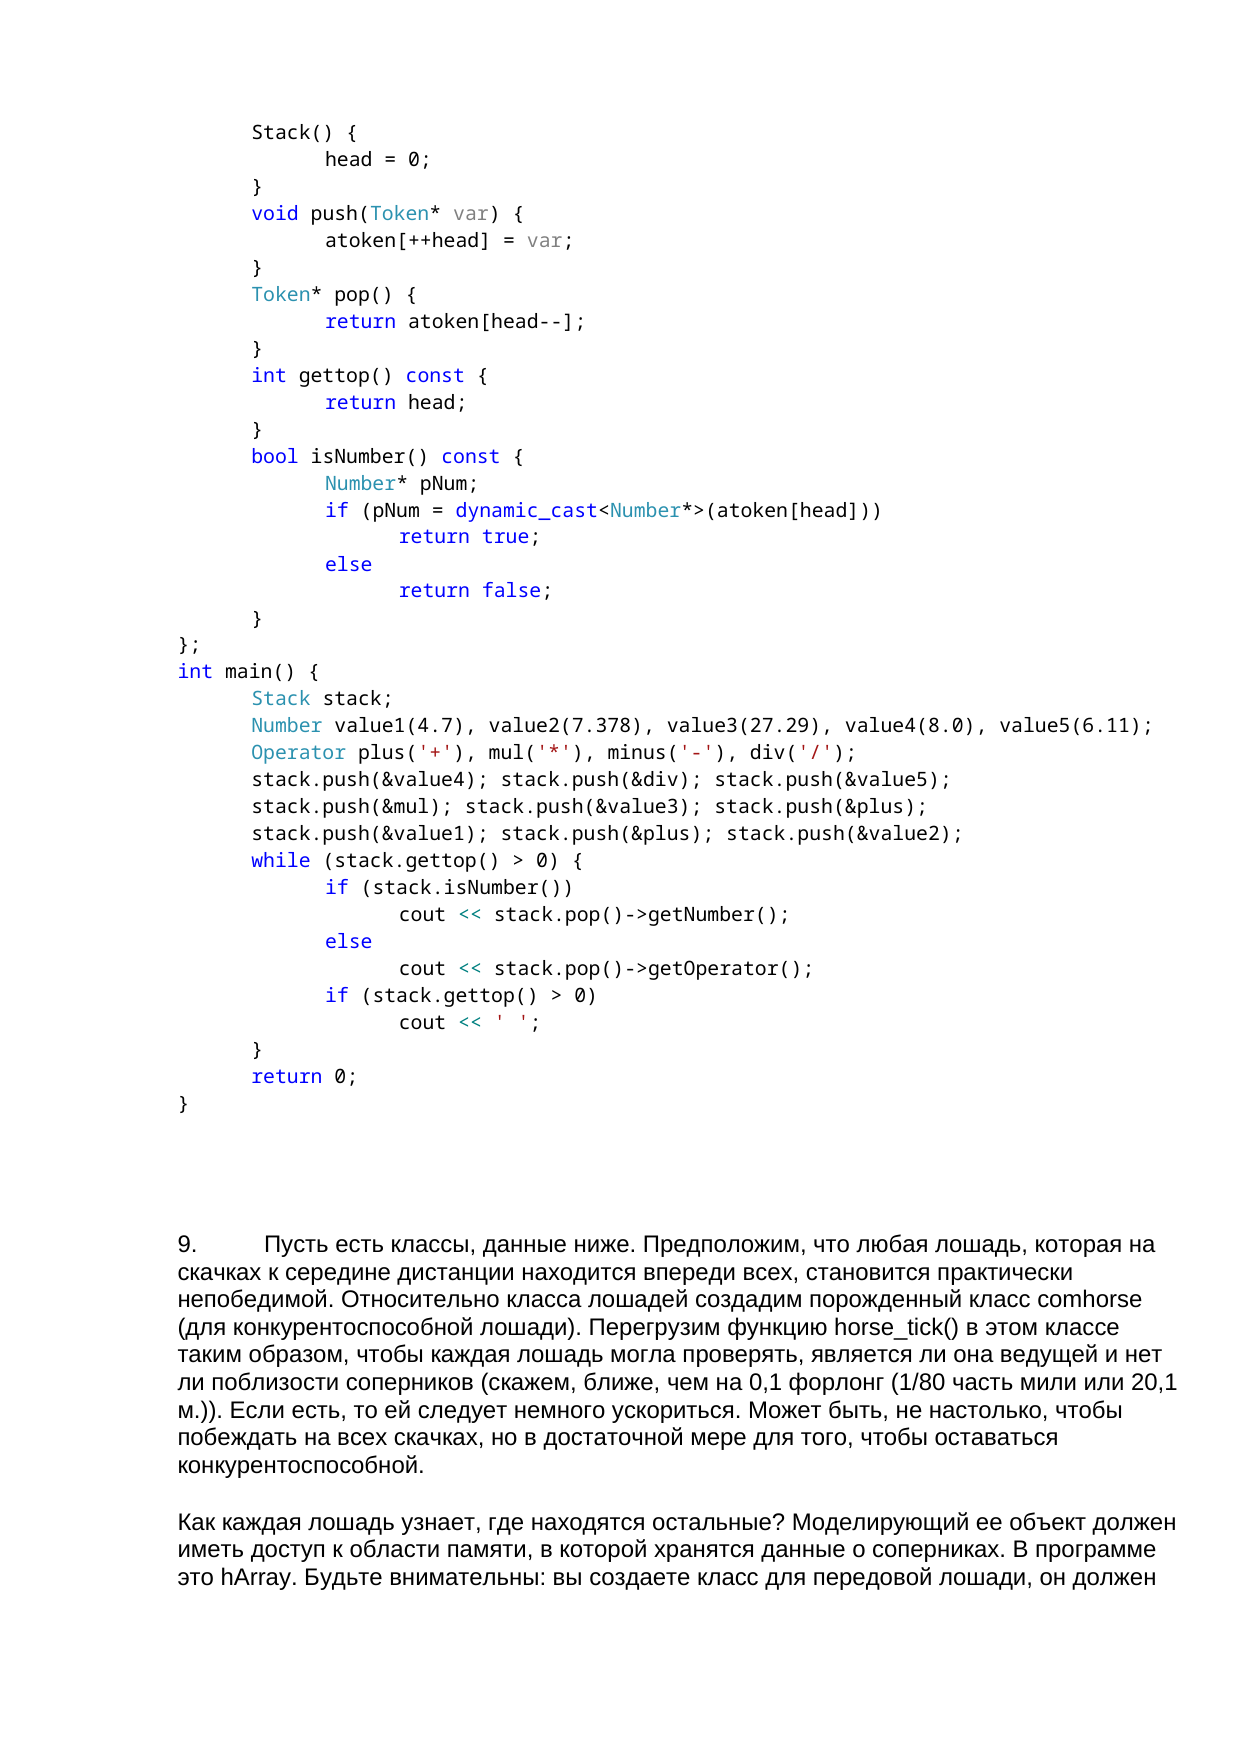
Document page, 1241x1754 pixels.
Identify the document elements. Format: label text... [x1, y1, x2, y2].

text if (stack.gettop() > 0) [177, 981, 1181, 1008]
text Stack stack; [177, 685, 1181, 712]
text else [177, 927, 1181, 954]
text 9. Пусть есть классы, данные ниже. Предположим, что любая лошадь, которая на скачках к середине дистанции находится впереди всех, становится практически непобедимой. Относительно класса лошадей создадим порожденный класс comhorse (для конкурентоспособной лошади). Перегрузим функцию horse_tick() в этом классе таким образом, чтобы каждая лошадь могла проверять, является ли она ведущей и нет ли поблизости соперников (скажем, ближе, чем на 0,1 форлонг (1/80 часть мили или 20,1 м.)). Если есть, то ей следует немного ускориться. Может быть, не настолько, чтобы побеждать на всех скачках, но в достаточной мере для того, чтобы оставаться конкурентоспособной. [177, 1230, 1181, 1478]
text return atoken[head--]; [177, 307, 1181, 334]
text } [177, 415, 1181, 442]
text } [177, 253, 1181, 280]
text int gettop() const { [177, 361, 1181, 388]
text while (stack.gettop() > 0) { [177, 847, 1181, 873]
text stack.push(&mul); stack.push(&value3); stack.push(&plus); [177, 793, 1181, 819]
text Number value1(4.7), value2(7.378), value3(27.29), value4(8.0), value5(6.11); [177, 712, 1181, 739]
text Operator plus('+'), mul('*'), minus('-'), div('/'); [177, 739, 1181, 766]
text cout << stack.pop()->getOperator(); [177, 954, 1181, 981]
text stack.push(&value4); stack.push(&div); stack.push(&value5); [177, 766, 1181, 793]
text return 0; [177, 1062, 1181, 1089]
text int main() { [177, 658, 1181, 685]
text } [177, 172, 1181, 199]
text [177, 1507, 1181, 1590]
text } [177, 1035, 1181, 1062]
text } [177, 1089, 1181, 1116]
text stack.push(&value1); stack.push(&plus); stack.push(&value2); [177, 819, 1181, 847]
text return true; [177, 523, 1181, 550]
text bool isNumber() const { [177, 442, 1181, 469]
text } [177, 604, 1181, 631]
text cout << stack.pop()->getNumber(); [177, 901, 1181, 927]
text Token* pop() { [177, 280, 1181, 307]
text else [177, 550, 1181, 577]
text void push(Token* var) { [177, 199, 1181, 226]
text }; [177, 631, 1181, 658]
text atoken[++head] = var; [177, 226, 1181, 253]
text } [177, 334, 1181, 361]
text if (pNum = dynamic_cast<Number*>(atoken[head])) [177, 496, 1181, 523]
text Stack() { [177, 118, 1181, 145]
text return false; [177, 577, 1181, 604]
text Number* pNum; [177, 469, 1181, 496]
text return head; [177, 388, 1181, 415]
text cout << ' '; [177, 1008, 1181, 1035]
text if (stack.isNumber()) [177, 873, 1181, 901]
text head = 0; [177, 145, 1181, 172]
